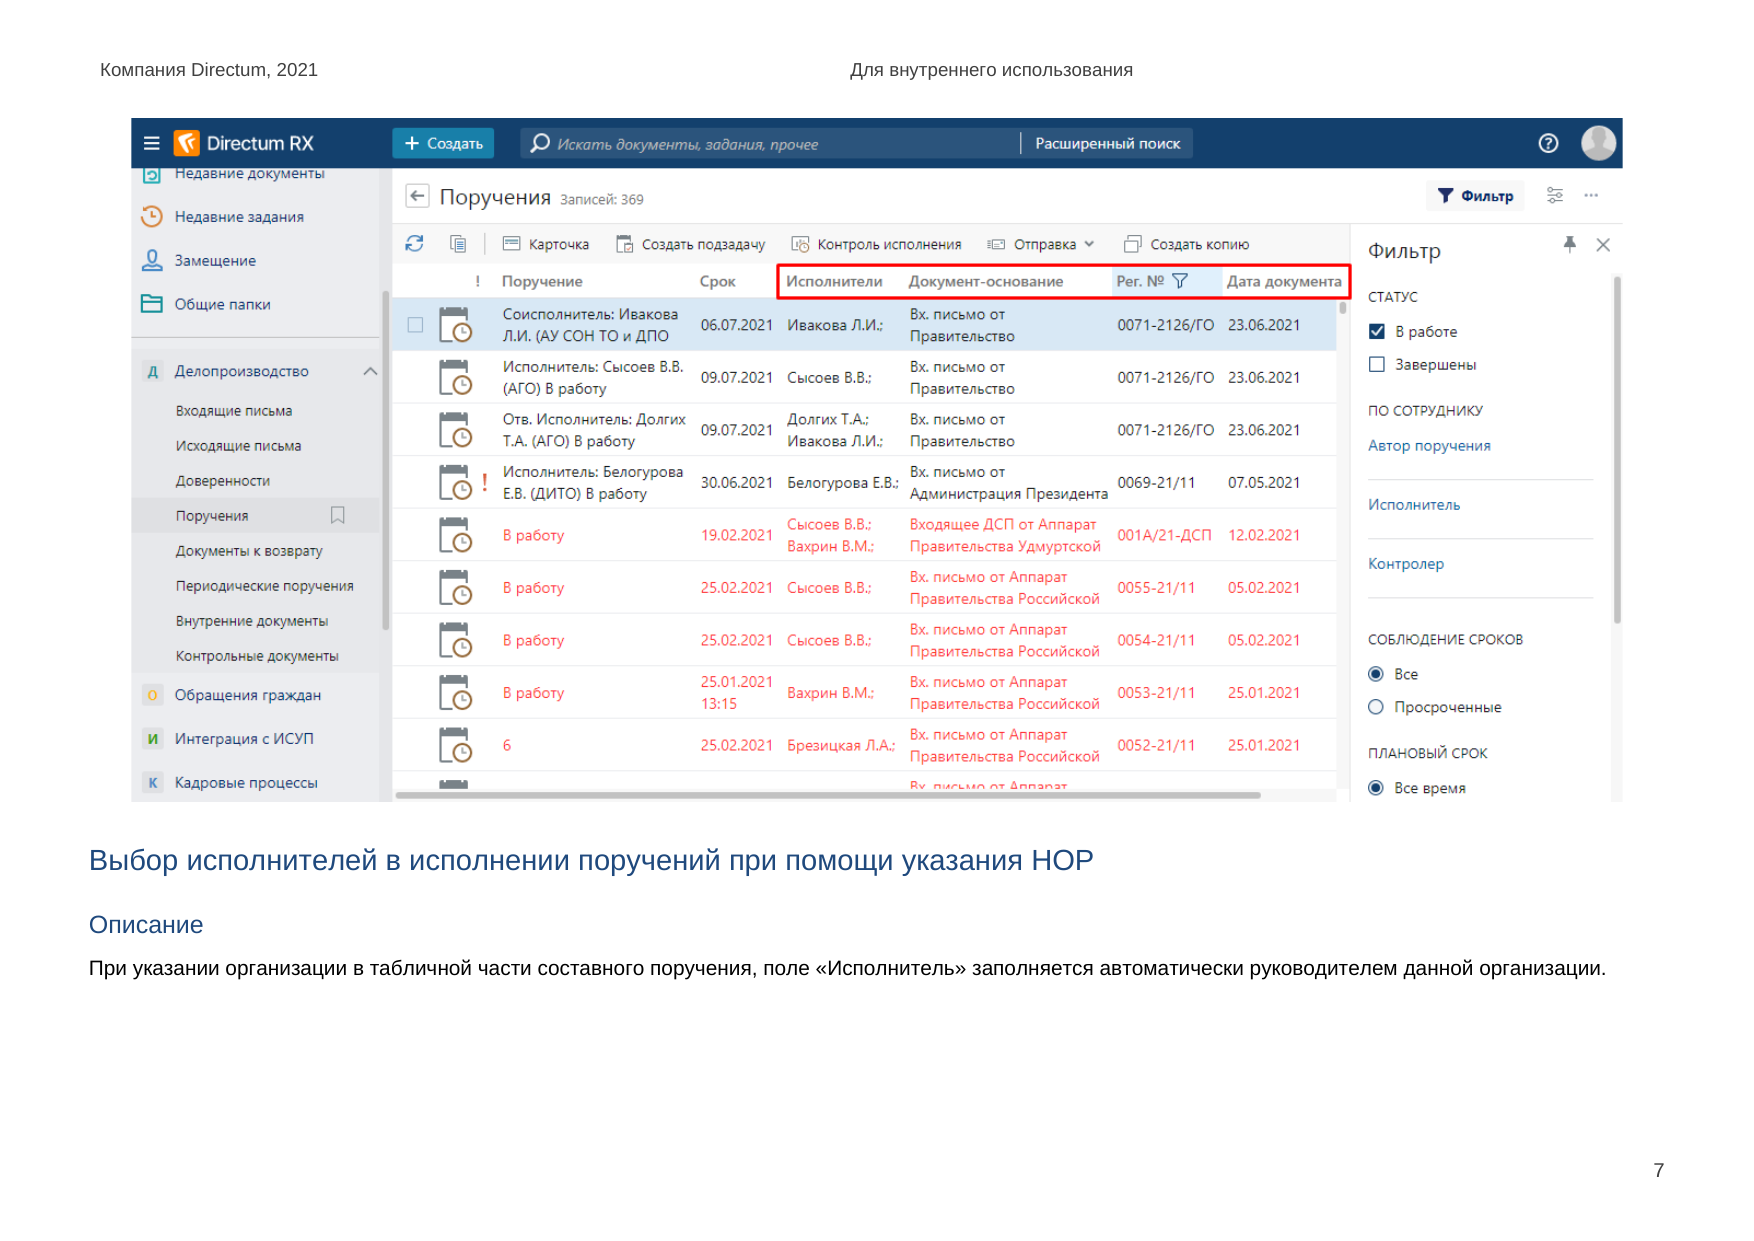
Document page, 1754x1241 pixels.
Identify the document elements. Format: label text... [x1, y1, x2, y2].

text При указании организации в табличной части составного поручения, поле «Исполнитель» заполняется автоматически руководителем данной организации. [89, 955, 1665, 979]
picture [131, 118, 1623, 802]
subtitle Выбор исполнителей в исполнении поручений при помощи указания НОР [89, 843, 1665, 877]
subtitle Описание [89, 910, 1665, 939]
